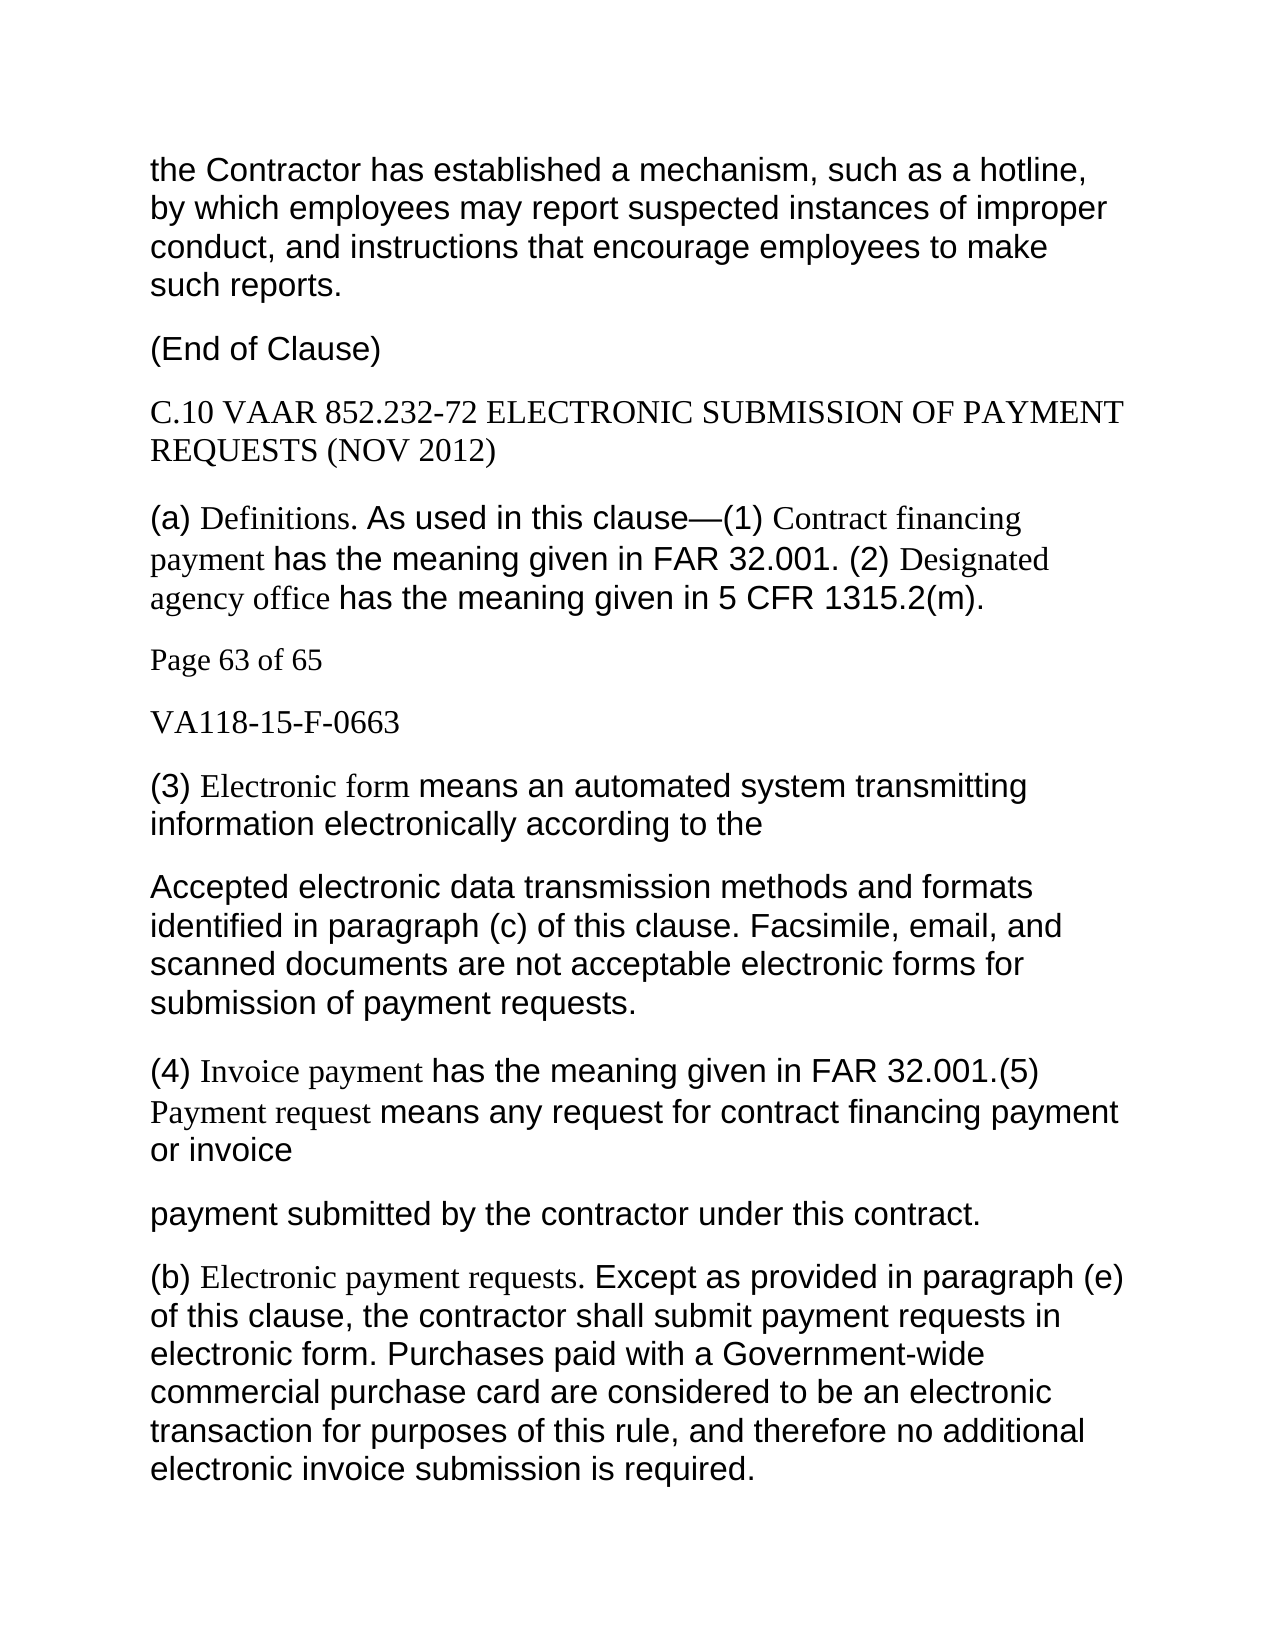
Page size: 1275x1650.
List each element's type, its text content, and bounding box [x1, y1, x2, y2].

text VA118-15-F-0663 [150, 702, 1125, 741]
text Page 63 of 65 [150, 641, 1125, 677]
text (4) Invoice payment has the meaning given in FAR 32.001. (5) Payment request means any request for contract financing payment or invoice [150, 1046, 1125, 1169]
text (b) Electronic payment requests. Except as provided in paragraph (e) of this clause, the contractor shall submit payment requests in electronic form. Purchases paid with a Government-wide commercial purchase card are considered to be an electronic transaction for purposes of this rule, and therefore no additional electronic invoice submission is required. [150, 1257, 1125, 1488]
text (3) Electronic form means an automated system transmitting information electronically according to the [150, 766, 1125, 843]
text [150, 150, 1125, 304]
text (a) Definitions. As used in this clause— (1) Contract financing payment has the meaning given in FAR 32.001. (2) Designated agency office has the meaning given in 5 CFR 1315.2(m). [150, 494, 1125, 616]
text C.10 VAAR 852.232-72 ELECTRONIC SUBMISSION OF PAYMENT REQUESTS (NOV 2012) [150, 392, 1125, 469]
text (End of Clause) [150, 329, 1125, 367]
text Accepted electronic data transmission methods and formats identified in paragraph (c) of this clause. Facsimile, email, and scanned documents are not acceptable electronic forms for submission of payment requests. [150, 868, 1125, 1021]
text payment submitted by the contractor under this contract. [150, 1194, 1125, 1232]
